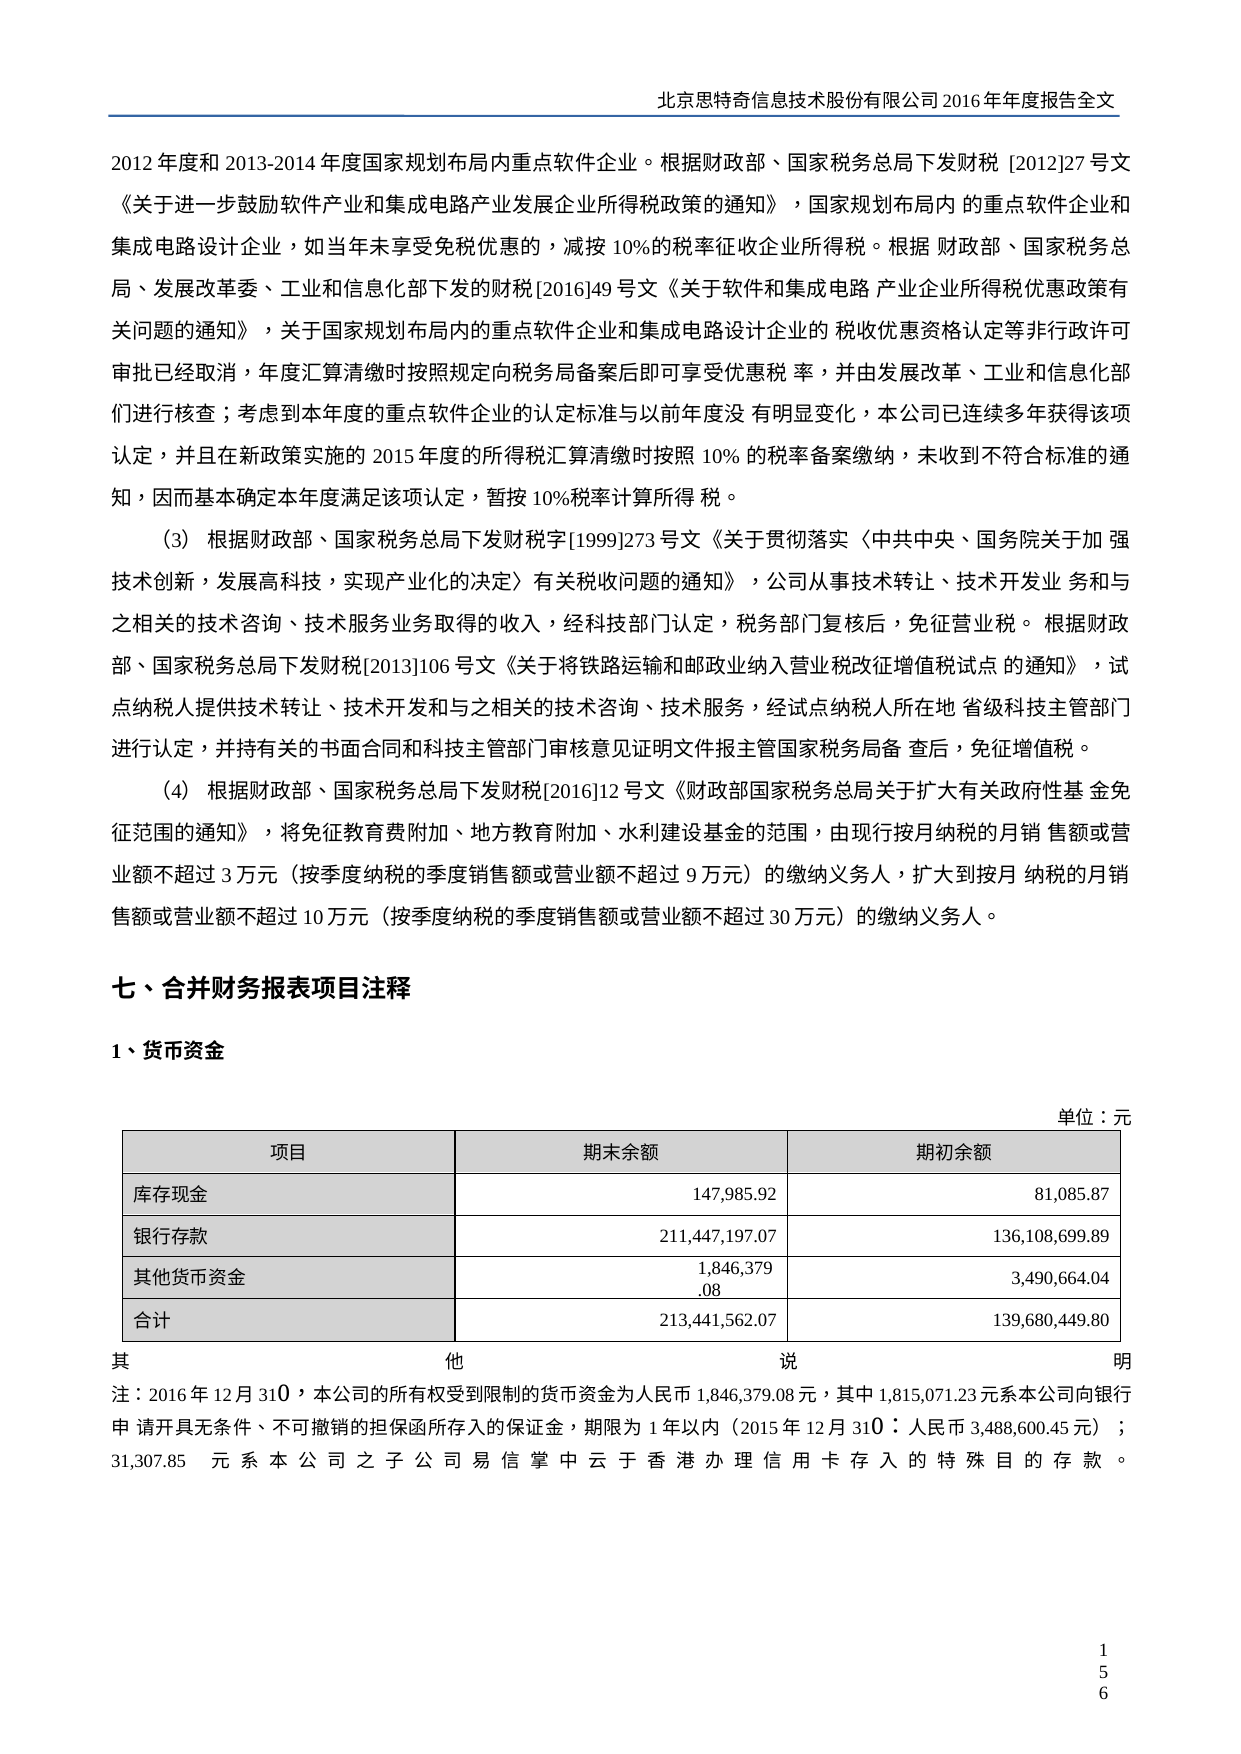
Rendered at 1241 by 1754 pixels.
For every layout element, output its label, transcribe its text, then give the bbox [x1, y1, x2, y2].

text 注：2016年12月310，本公司的所有权受到限制的货币资金为人民币1,846,379.08元，其中1,815,071.23元系本公司向银行申 请开具无条件、不可撤销的担保函所存入的保证金，期限为1年以内（2015年12月310：人民币3,488,600.45元）；31,307.85 元系本公司之子公司易信掌中云于香港办理信用卡存入的特殊目的存款。 [111, 1375, 1132, 1474]
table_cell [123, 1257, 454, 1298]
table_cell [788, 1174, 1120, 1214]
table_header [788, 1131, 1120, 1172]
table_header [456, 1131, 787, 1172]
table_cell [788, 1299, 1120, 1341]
text （4） 根据财政部、国家税务总局下发财税[2016]12号文《财政部国家税务总局关于扩大有关政府性基 金免征范围的通知》，将免征教育费附加、地方教育附加、水利建设基金的范围，由现行按月纳税的月销 售额或营业额不超过3万元（按季度纳税的季度销售额或营业额不超过9万元）的缴纳义务人，扩大到按月 纳税的月销售额或营业额不超过10万元（按季度纳税的季度销售额或营业额不超过30万元）的缴纳义务人。 [111, 765, 1132, 933]
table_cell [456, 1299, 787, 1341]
text 其他说明 [111, 1342, 1132, 1375]
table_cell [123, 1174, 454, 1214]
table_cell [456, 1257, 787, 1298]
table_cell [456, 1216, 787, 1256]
text 1、货币资金 [111, 1025, 1132, 1067]
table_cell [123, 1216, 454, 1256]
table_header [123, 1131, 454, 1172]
text 七、合并财务报表项目注释 [111, 970, 1132, 1004]
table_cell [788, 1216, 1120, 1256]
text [111, 137, 1132, 514]
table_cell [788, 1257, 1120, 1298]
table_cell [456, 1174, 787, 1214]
text （3） 根据财政部、国家税务总局下发财税字[1999]273号文《关于贯彻落实〈中共中央、国务院关于加 强技术创新，发展高科技，实现产业化的决定〉有关税收问题的通知》，公司从事技术转让、技术开发业 务和与之相关的技术咨询、技术服务业务取得的收入，经科技部门认定，税务部门复核后，免征营业税。 根据财政部、国家税务总局下发财税[2013]106号文《关于将铁路运输和邮政业纳入营业税改征增值税试点 的通知》，试点纳税人提供技术转让、技术开发和与之相关的技术咨询、技术服务，经试点纳税人所在地 省级科技主管部门进行认定，并持有关的书面合同和科技主管部门审核意见证明文件报主管国家税务局备 查后，免征增值税。 [111, 514, 1132, 765]
text 单位：元 [111, 1104, 1132, 1130]
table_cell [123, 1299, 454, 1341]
